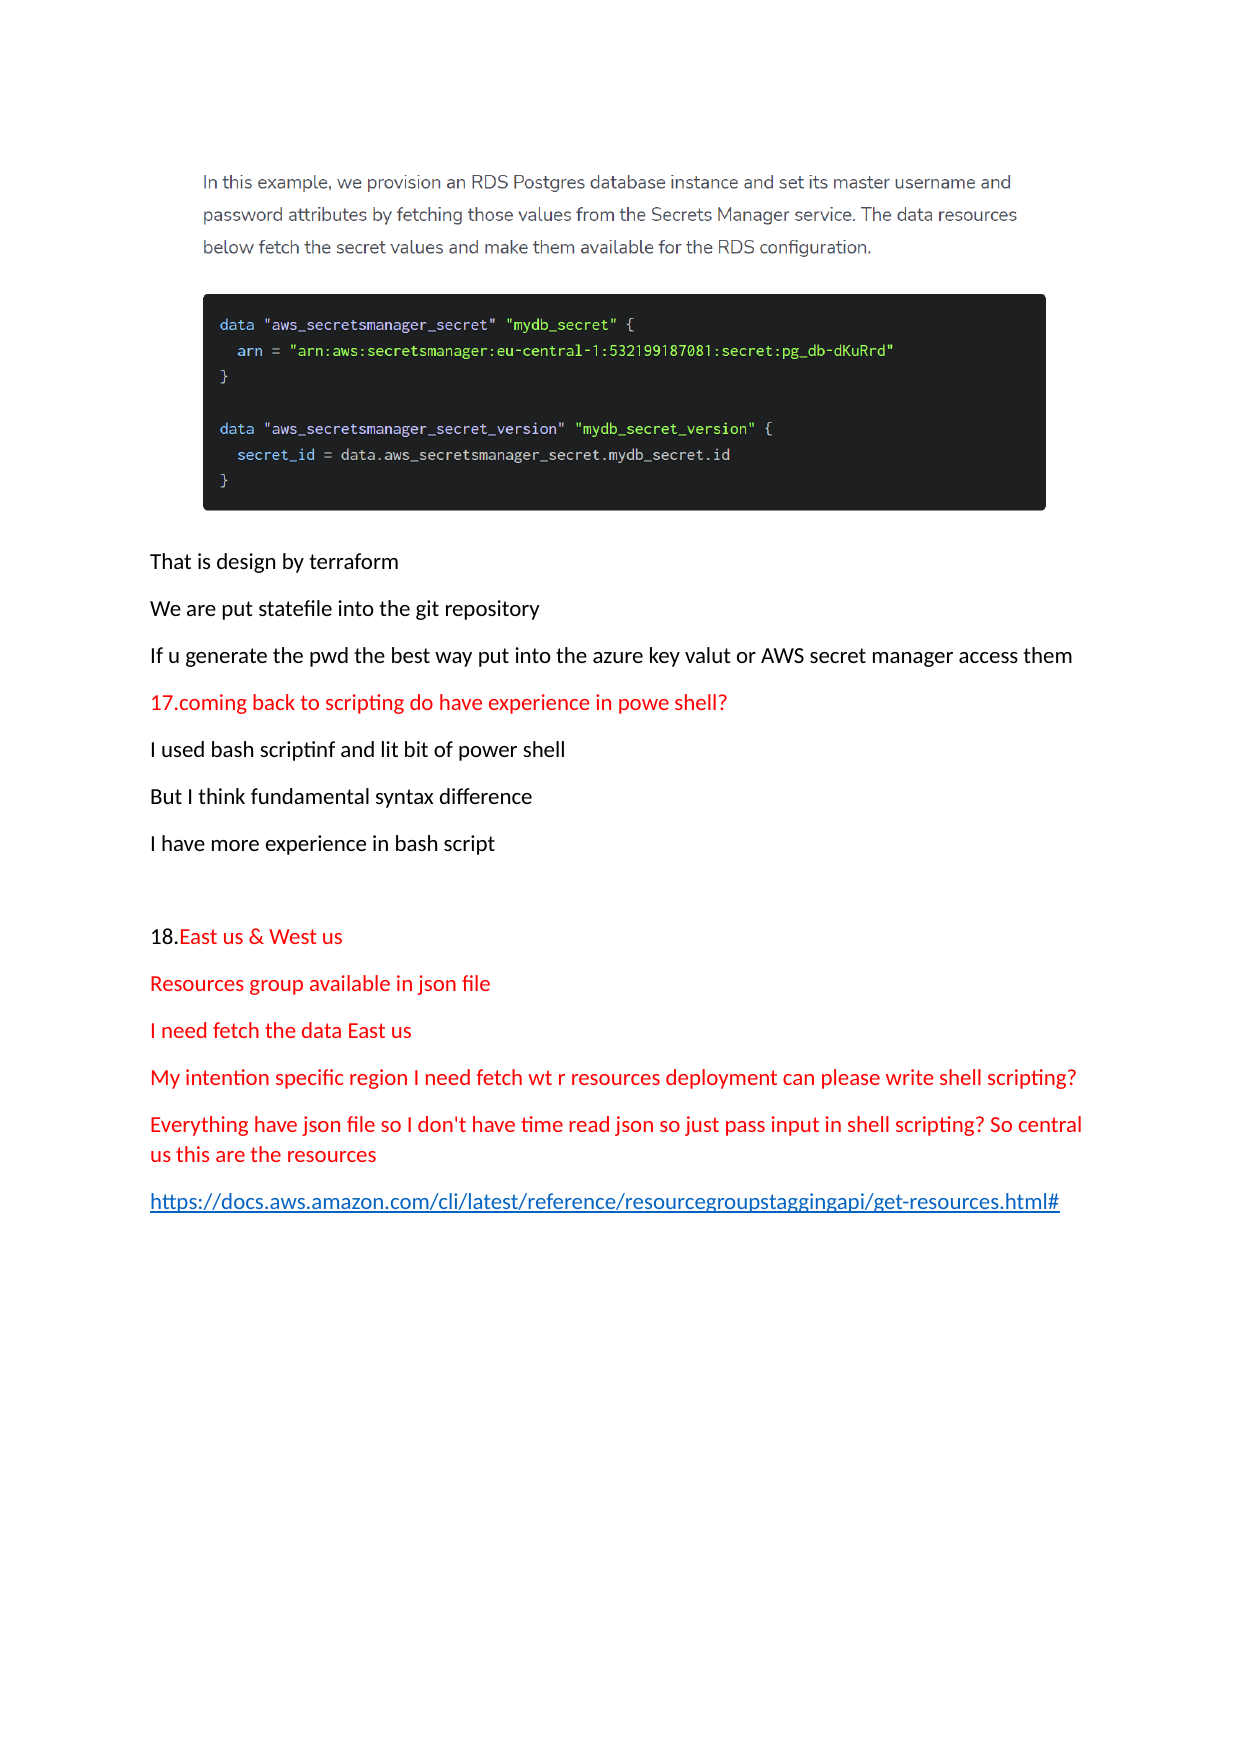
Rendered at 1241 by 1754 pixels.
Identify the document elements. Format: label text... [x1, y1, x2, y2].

text 18.East us & West us [150, 922, 1090, 951]
text That is design by terraform [150, 547, 1090, 576]
text My intention specific region I need fetch wt r resources deployment can please write shell scripting? [150, 1063, 1090, 1091]
text I need fetch the data East us [150, 1016, 1090, 1044]
text But I think fundamental syntax difference [150, 782, 1090, 810]
picture [150, 150, 1091, 529]
text Resources group available in json file [150, 969, 1090, 997]
text I have more experience in bash script [150, 829, 1090, 857]
text https://docs.aws.amazon.com/cli/latest/reference/resourcegroupstaggingapi/get-resources.html# [150, 1187, 1090, 1215]
text 17.coming back to scripting do have experience in powe shell? [150, 688, 1090, 716]
text Everything have json file so I don't have time read json so just pass input in shell scripting? So central us this are the resources [150, 1110, 1090, 1168]
text We are put statefile into the git repository [150, 594, 1090, 622]
text I used bash scriptinf and lit bit of power shell [150, 735, 1090, 763]
text If u generate the pwd the best way put into the azure key valut or AWS secret manager access them [150, 641, 1090, 669]
